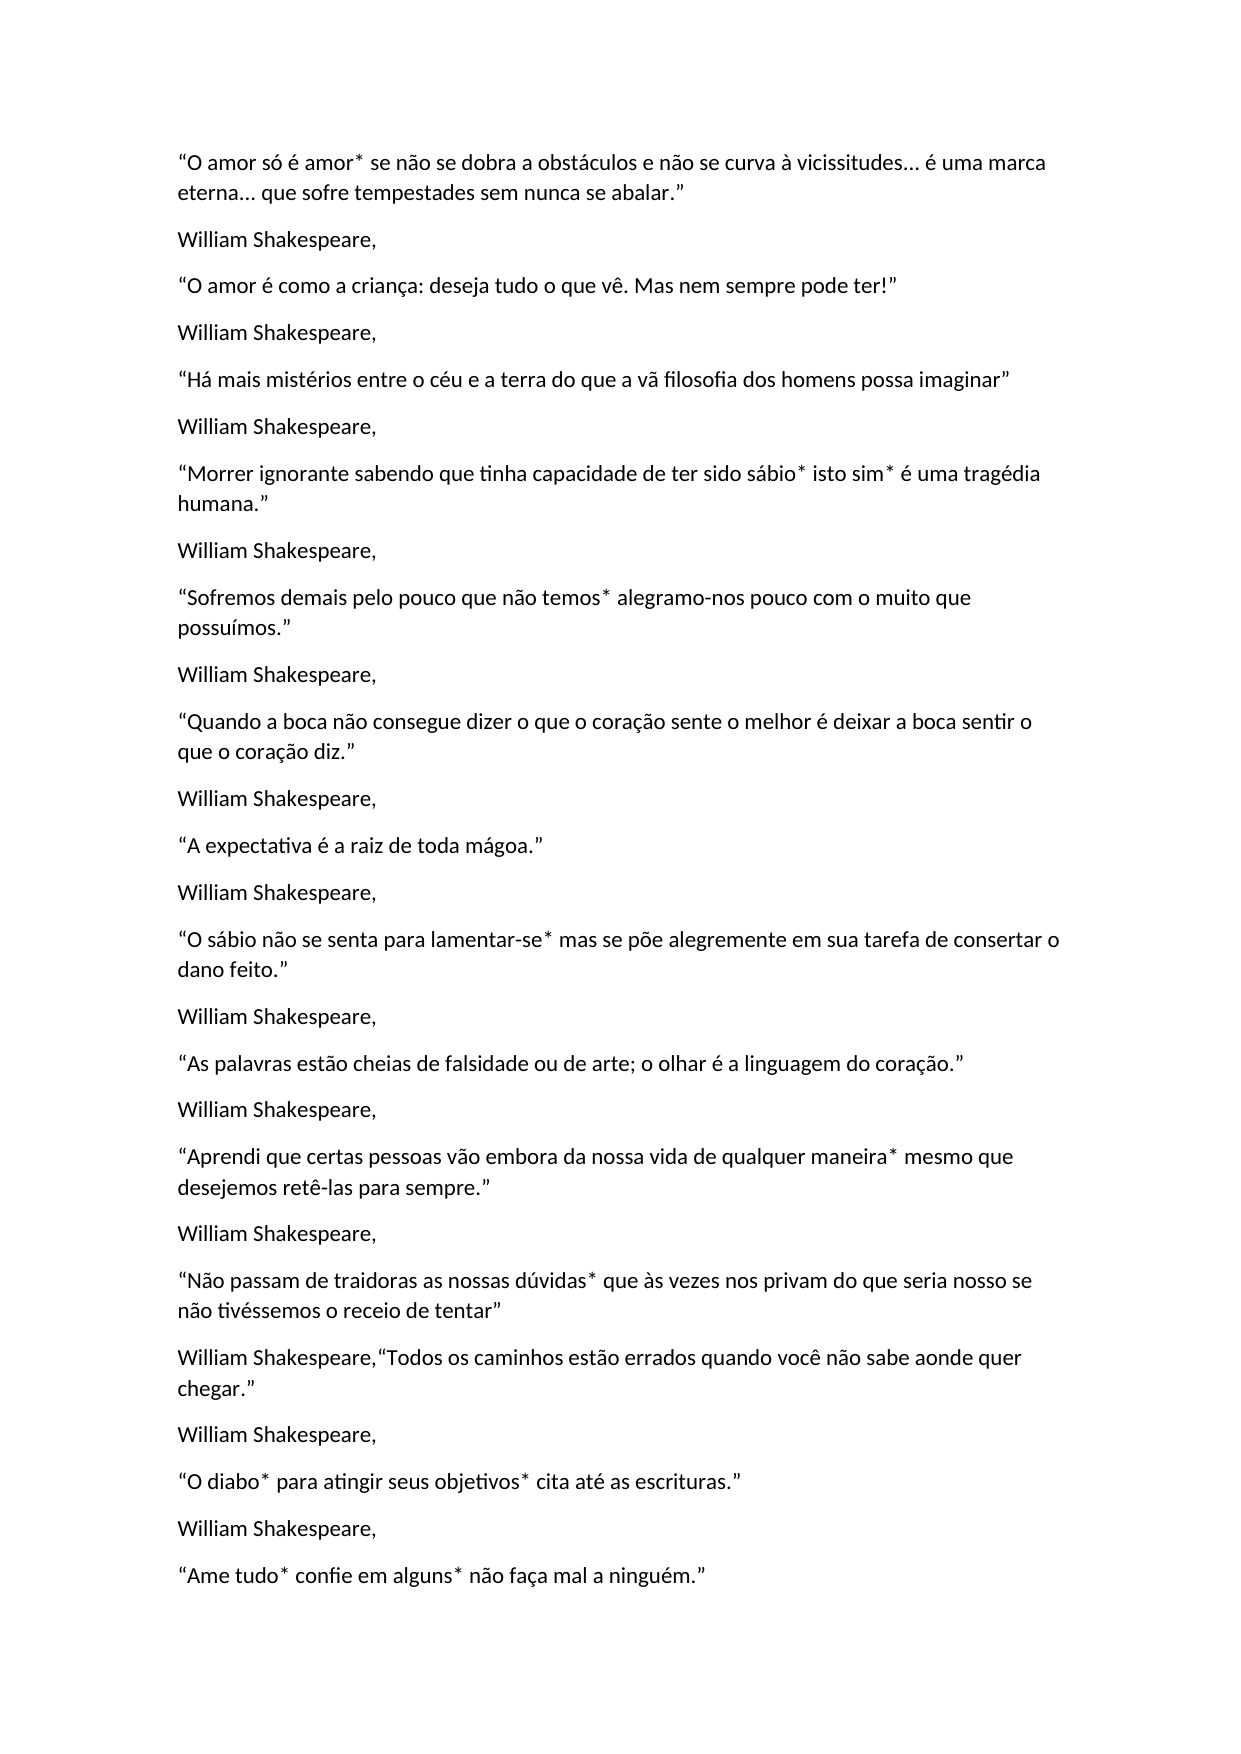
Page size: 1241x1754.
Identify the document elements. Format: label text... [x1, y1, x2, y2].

text William Shakespeare, [177, 1514, 1063, 1542]
text “Não passam de traidoras as nossas dúvidas* que às vezes nos privam do que seria nosso se não tivéssemos o receio de tentar” [177, 1266, 1063, 1324]
text “Morrer ignorante sabendo que tinha capacidade de ter sido sábio* isto sim* é uma tragédia humana.” [177, 459, 1063, 517]
text William Shakespeare, [177, 225, 1063, 253]
text “Quando a boca não consegue dizer o que o coração sente o melhor é deixar a boca sentir o que o coração diz.” [177, 707, 1063, 765]
text William Shakespeare, [177, 1219, 1063, 1247]
text William Shakespeare, [177, 784, 1063, 812]
text William Shakespeare, [177, 1096, 1063, 1123]
text William Shakespeare, [177, 1421, 1063, 1448]
text William Shakespeare,“Todos os caminhos estão errados quando você não sabe aonde quer chegar.” [177, 1343, 1063, 1402]
text “Há mais mistérios entre o céu e a terra do que a vã filosofia dos homens possa imaginar” [177, 365, 1063, 393]
text William Shakespeare, [177, 878, 1063, 906]
text “Sofremos demais pelo pouco que não temos* alegramo-nos pouco com o muito que possuímos.” [177, 583, 1063, 641]
text “As palavras estão cheias de falsidade ou de arte; o olhar é a linguagem do coração.” [177, 1049, 1063, 1077]
text “Aprendi que certas pessoas vão embora da nossa vida de qualquer maneira* mesmo que desejemos retê-las para sempre.” [177, 1142, 1063, 1201]
text “A expectativa é a raiz de toda mágoa.” [177, 831, 1063, 859]
text “O amor é como a criança: deseja tudo o que vê. Mas nem sempre pode ter!” [177, 272, 1063, 299]
text “Ame tudo* confie em alguns* não faça mal a ninguém.” [177, 1561, 1063, 1589]
text William Shakespeare, [177, 318, 1063, 346]
text “O diabo* para atingir seus objetivos* cita até as escrituras.” [177, 1467, 1063, 1495]
text William Shakespeare, [177, 660, 1063, 688]
text William Shakespeare, [177, 412, 1063, 440]
text “O sábio não se senta para lamentar-se* mas se põe alegremente em sua tarefa de consertar o dano feito.” [177, 925, 1063, 983]
text William Shakespeare, [177, 536, 1063, 564]
text William Shakespeare, [177, 1002, 1063, 1030]
text “O amor só é amor* se não se dobra a obstáculos e não se curva à vicissitudes... é uma marca eterna... que sofre tempestades sem nunca se abalar.” [177, 148, 1063, 206]
